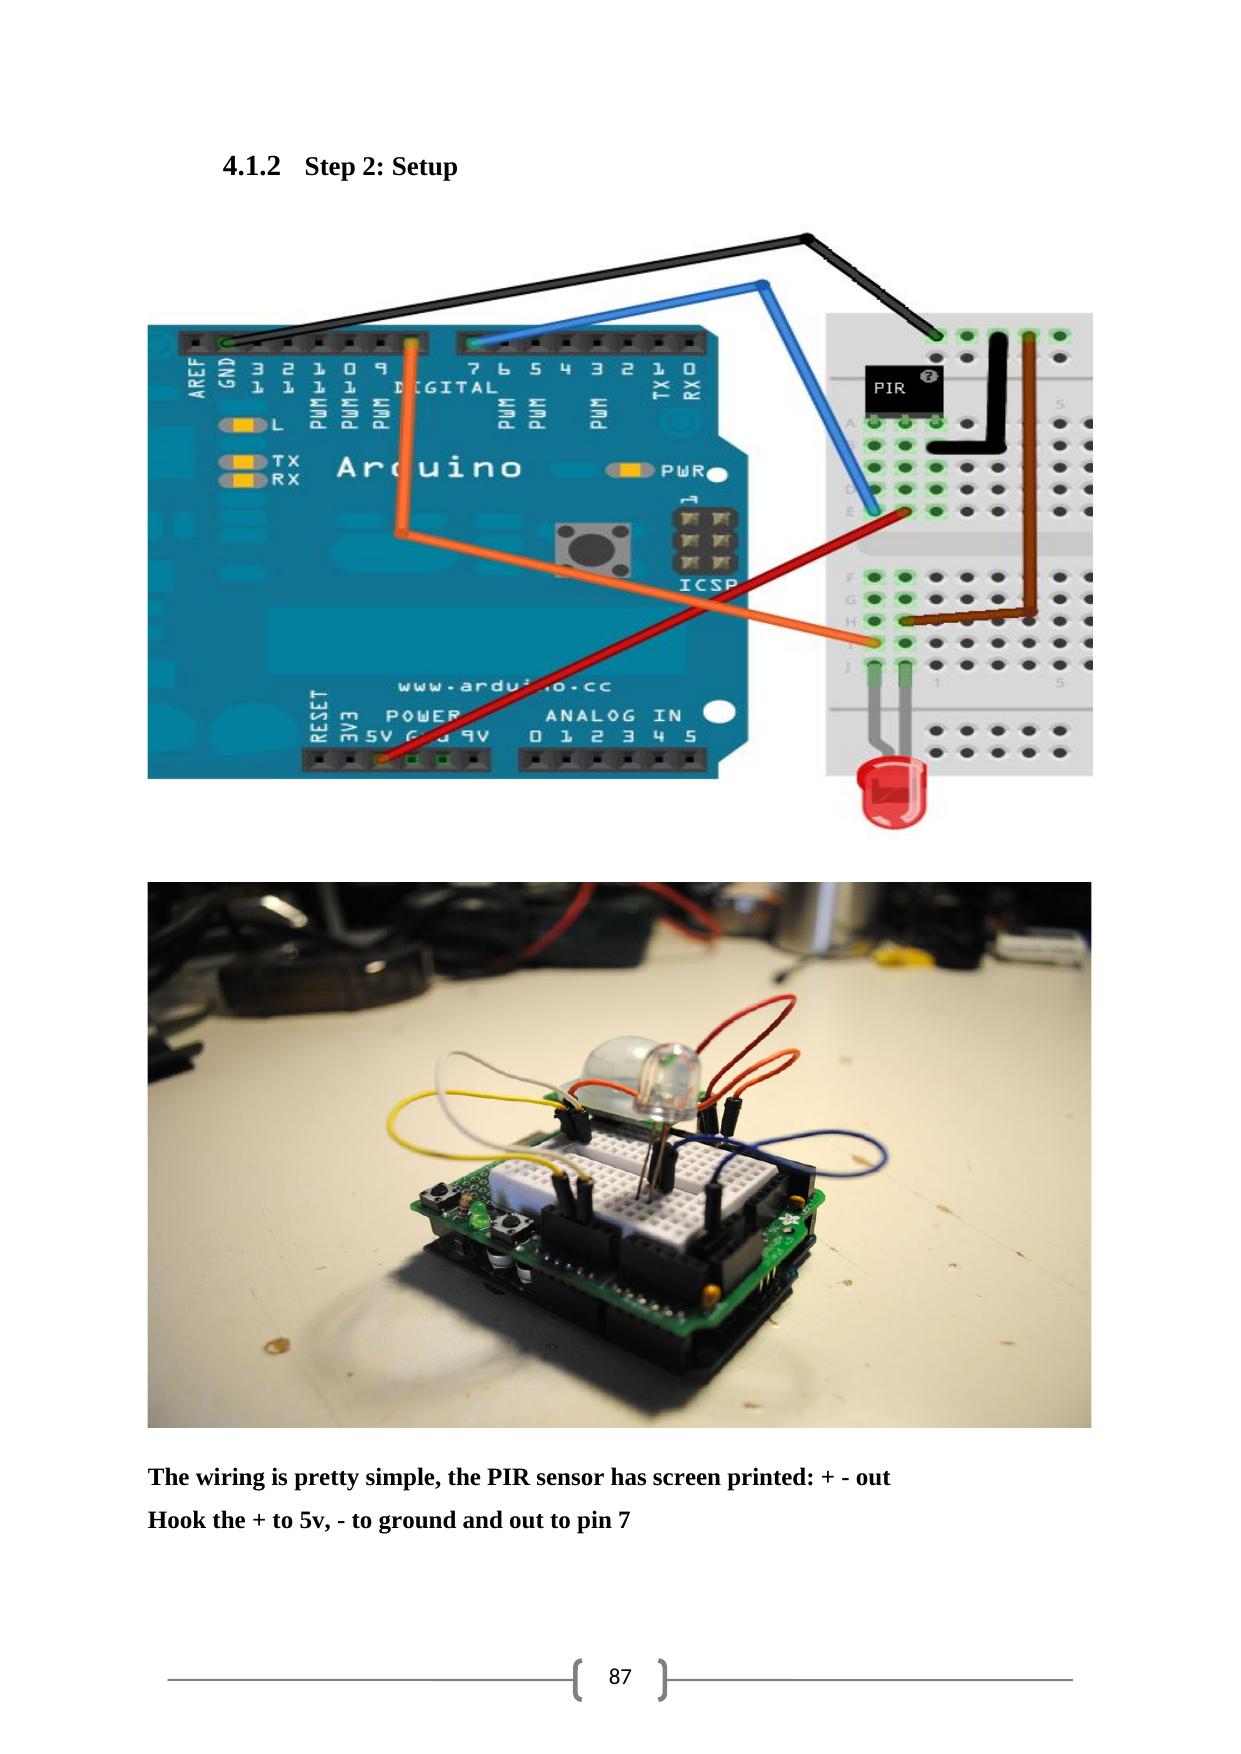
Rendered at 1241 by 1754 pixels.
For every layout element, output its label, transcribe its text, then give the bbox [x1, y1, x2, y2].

picture [147, 572, 172, 576]
text The wiring is pretty simple, the PIR sensor has screen printed: + - out Hook the + to 5v, - to ground and out to pin 7 [148, 1462, 1092, 1534]
picture [147, 882, 1092, 1428]
picture [174, 442, 178, 462]
subtitle Step 2: Setup [223, 148, 1092, 181]
picture [147, 216, 1093, 869]
